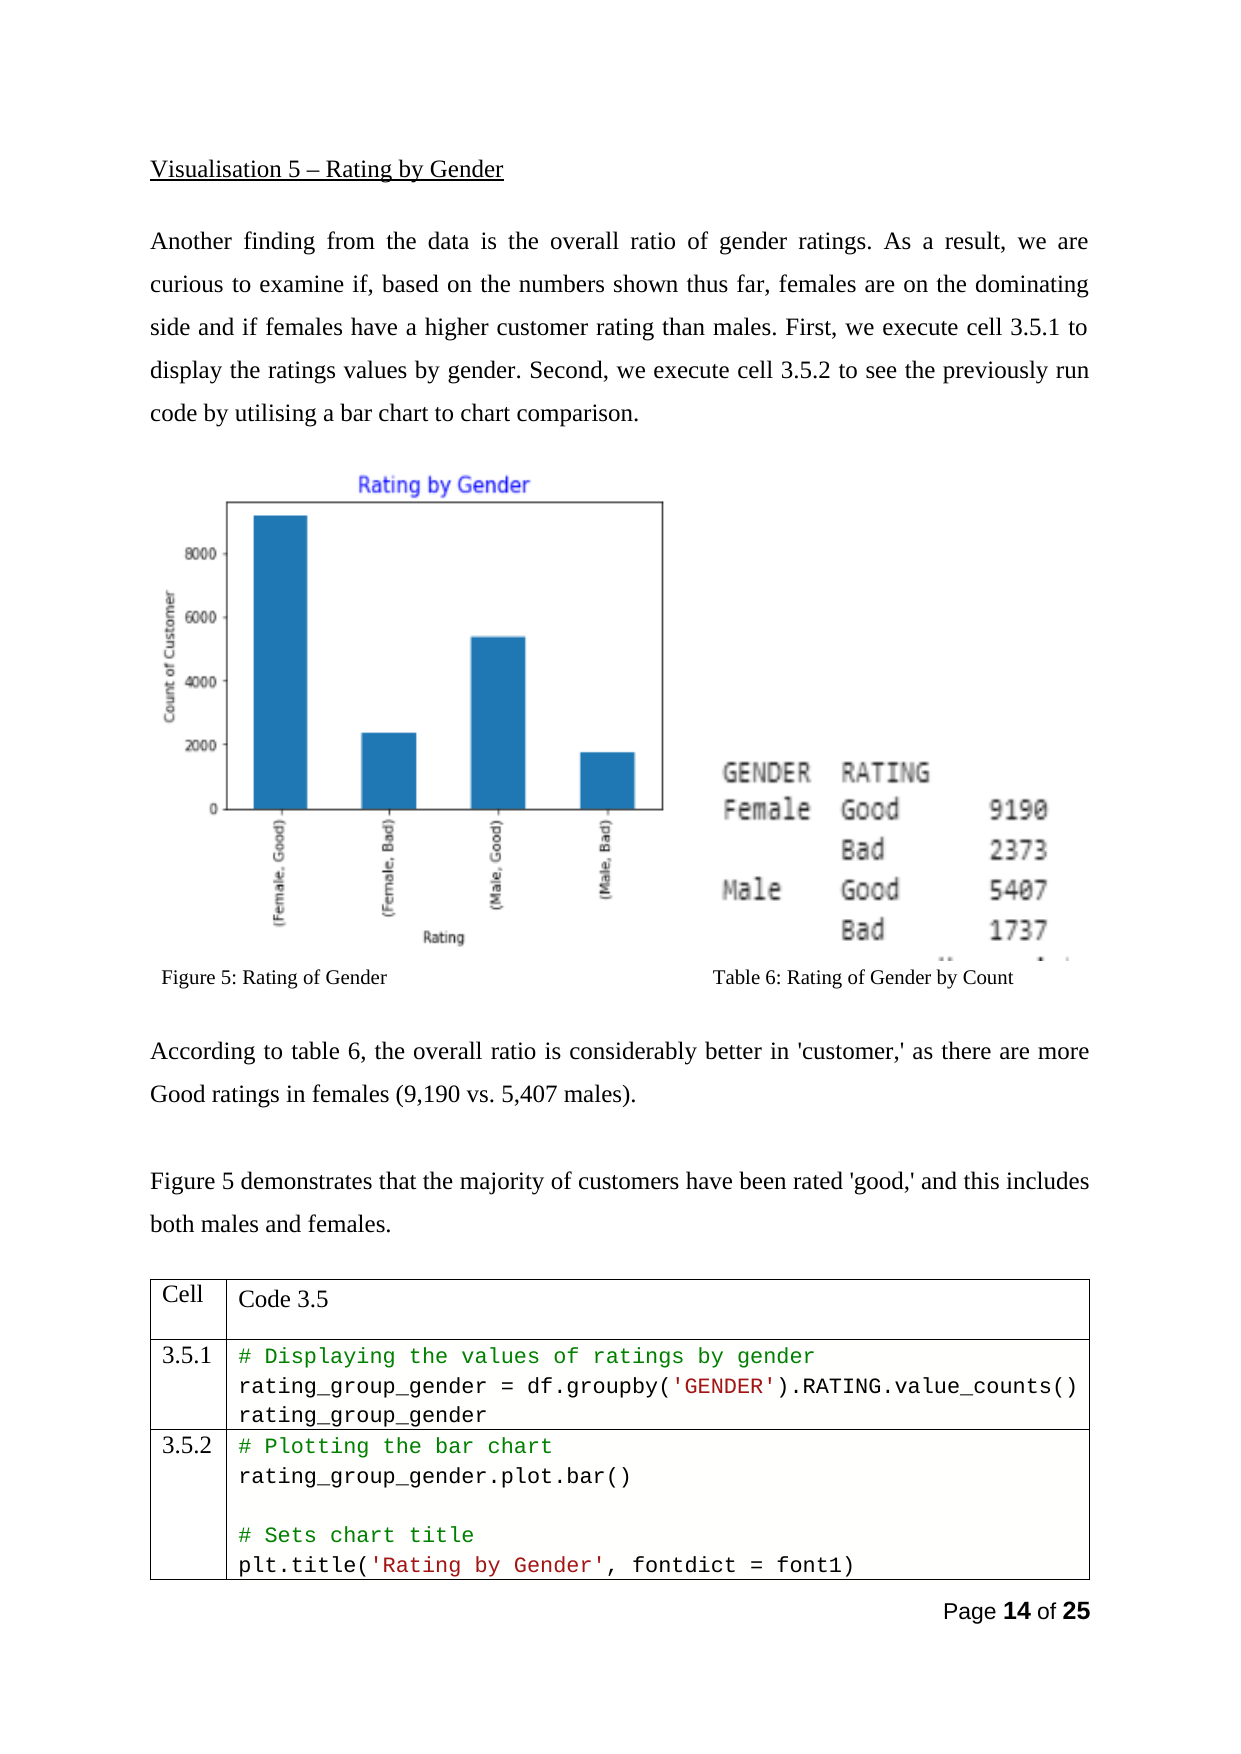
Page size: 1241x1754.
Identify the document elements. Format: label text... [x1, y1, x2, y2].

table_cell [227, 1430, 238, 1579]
table_header Table 6: Rating of Gender by Count [519, 961, 1089, 993]
text Another finding from the data is the overall ratio of gender ratings. As a result, we are curious to examine if, based on the numbers shown thus far, females are on the dominating side and if females have a higher customer rating than males. First, we execute cell 3.5.1 to display the ratings values by gender. Second, we execute cell 3.5.2 to see the previously run code by utilising a bar chart to chart comparison. [150, 226, 1090, 427]
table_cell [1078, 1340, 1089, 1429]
picture [150, 470, 688, 961]
table_cell 3.5.2 [151, 1430, 226, 1579]
table_header Cell [151, 1280, 226, 1339]
table_header Code 3.5 [227, 1280, 1089, 1339]
picture [706, 746, 1069, 961]
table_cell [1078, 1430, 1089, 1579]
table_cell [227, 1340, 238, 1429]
text According to table 6, the overall ratio is considerably better in 'customer,' as there are more Good ratings in females (9,190 vs. 5,407 males). [150, 1036, 1090, 1108]
text Figure 5 demonstrates that the majority of customers have been rated 'good,' and this includes both males and females. [150, 1166, 1090, 1238]
table_cell 3.5.1 [151, 1340, 226, 1429]
table_header Figure 5: Rating of Gender [150, 961, 519, 993]
subtitle Visualisation 5 – Rating by Gender [150, 154, 1090, 183]
